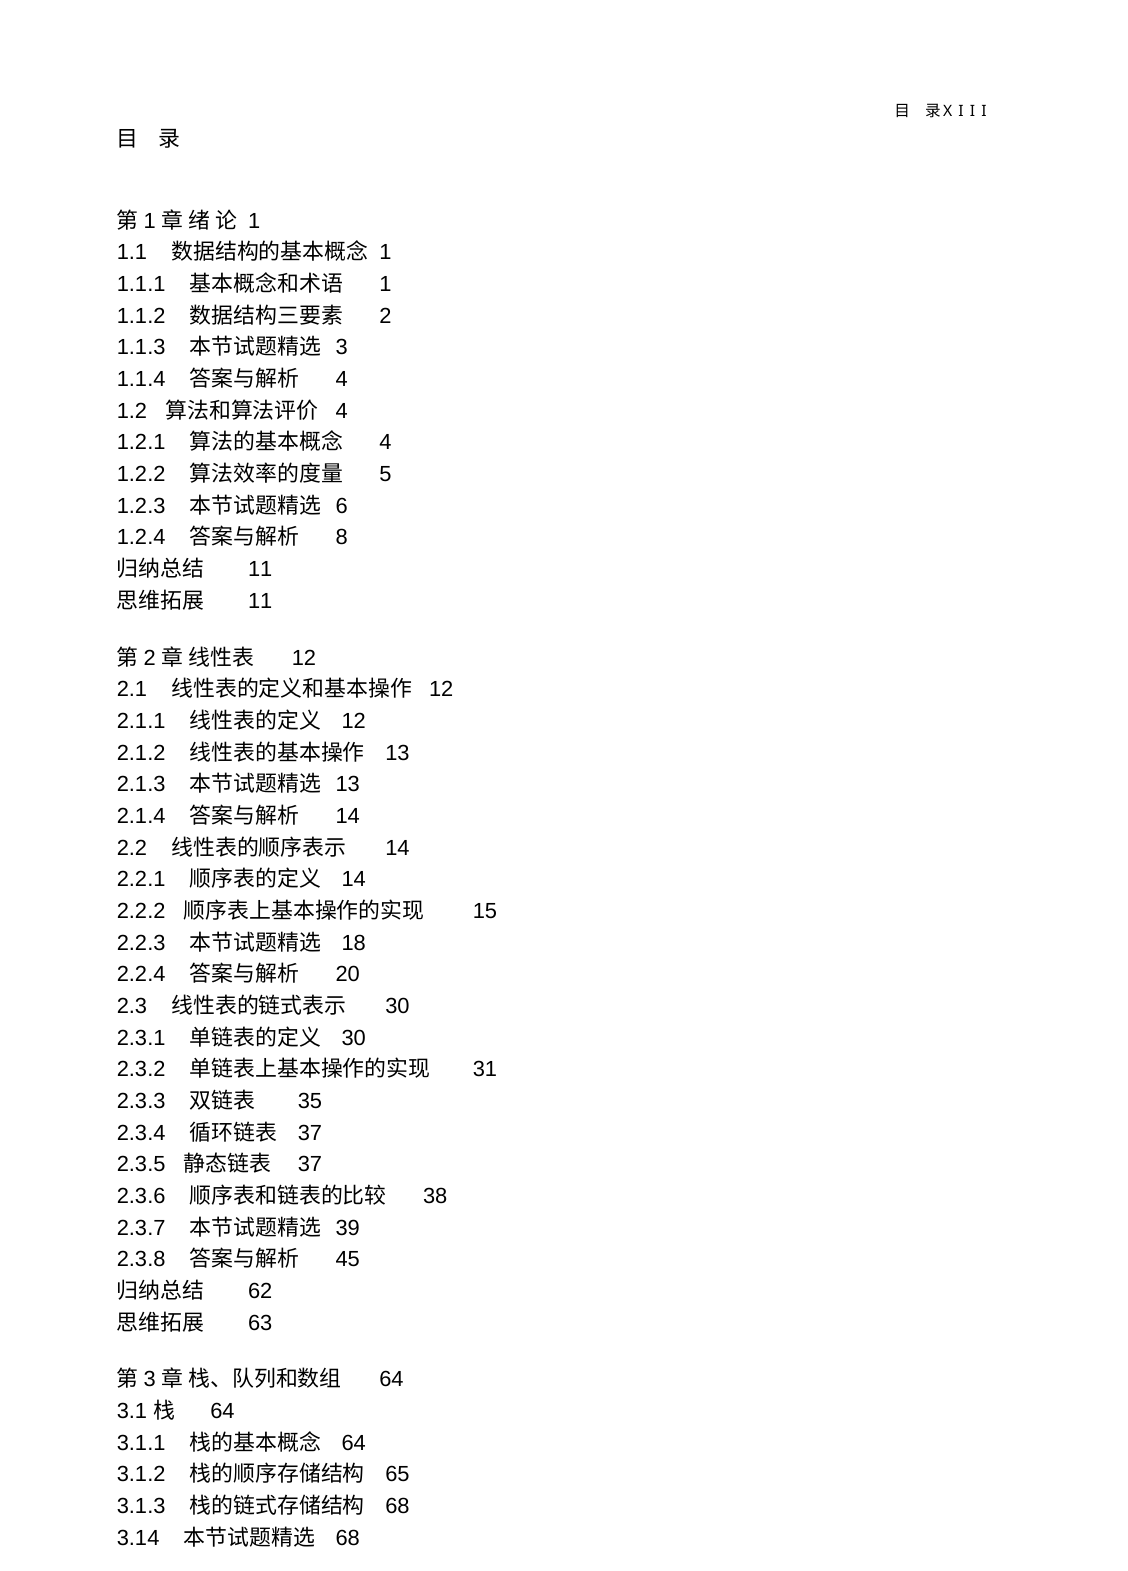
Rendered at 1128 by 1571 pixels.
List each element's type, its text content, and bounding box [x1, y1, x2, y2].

text 1.2.4 答案与解析 8 [117, 519, 989, 551]
text 2.3.5 静态链表 37 [117, 1146, 989, 1178]
text 3.1 栈 64 [117, 1393, 989, 1425]
text 2.1.3 本节试题精选 13 [117, 766, 989, 798]
text 第 2 章 线性表 12 [117, 639, 989, 671]
text 2.3.4 循环链表 37 [117, 1114, 989, 1146]
text 2.1.2 线性表的基本操作 13 [117, 734, 989, 766]
text 2.2 线性表的顺序表示 14 [117, 829, 989, 861]
text 1.1.1 基本概念和术语 1 [117, 266, 989, 298]
text 1.2 算法和算法评价 4 [117, 393, 989, 424]
text 2.3.7 本节试题精选 39 [117, 1209, 989, 1241]
text 3.1.3 栈的链式存储结构 68 [117, 1488, 989, 1520]
text 2.2.2 顺序表上基本操作的实现 15 [117, 893, 989, 924]
text 2.1.1 线性表的定义 12 [117, 703, 989, 734]
text 1.2.3 本节试题精选 6 [117, 488, 989, 519]
text 1.1.3 本节试题精选 3 [117, 329, 989, 361]
text 2.3.8 答案与解析 45 [117, 1241, 989, 1273]
text 2.1 线性表的定义和基本操作 12 [117, 671, 989, 703]
text 2.3 线性表的链式表示 30 [117, 988, 989, 1019]
text 归纳总结 11 [117, 551, 989, 583]
text 2.1.4 答案与解析 14 [117, 798, 989, 829]
text 1.1 数据结构的基本概念 1 [117, 234, 989, 266]
text 第 3 章 栈、队列和数组 64 [117, 1361, 989, 1393]
text 3.1.1 栈的基本概念 64 [117, 1425, 989, 1456]
text 2.2.3 本节试题精选 18 [117, 924, 989, 956]
text 3.14 本节试题精选 68 [117, 1520, 989, 1551]
text 1.2.1 算法的基本概念 4 [117, 424, 989, 456]
text 2.2.4 答案与解析 20 [117, 956, 989, 988]
text 1.1.2 数据结构三要素 2 [117, 298, 989, 329]
text 2.3.1 单链表的定义 30 [117, 1019, 989, 1051]
text 2.3.2 单链表上基本操作的实现 31 [117, 1051, 989, 1083]
text 2.2.1 顺序表的定义 14 [117, 861, 989, 893]
text 思维拓展 63 [117, 1304, 989, 1336]
text 思维拓展 11 [117, 583, 989, 614]
text 3.1.2 栈的顺序存储结构 65 [117, 1456, 989, 1488]
text 1.2.2 算法效率的度量 5 [117, 456, 989, 488]
text 2.3.6 顺序表和链表的比较 38 [117, 1178, 989, 1209]
text 目 录 [117, 121, 989, 152]
text 1.1.4 答案与解析 4 [117, 361, 989, 393]
text 2.3.3 双链表 35 [117, 1083, 989, 1114]
text 归纳总结 62 [117, 1273, 989, 1304]
text 第 1 章 绪 论 1 [117, 203, 989, 234]
